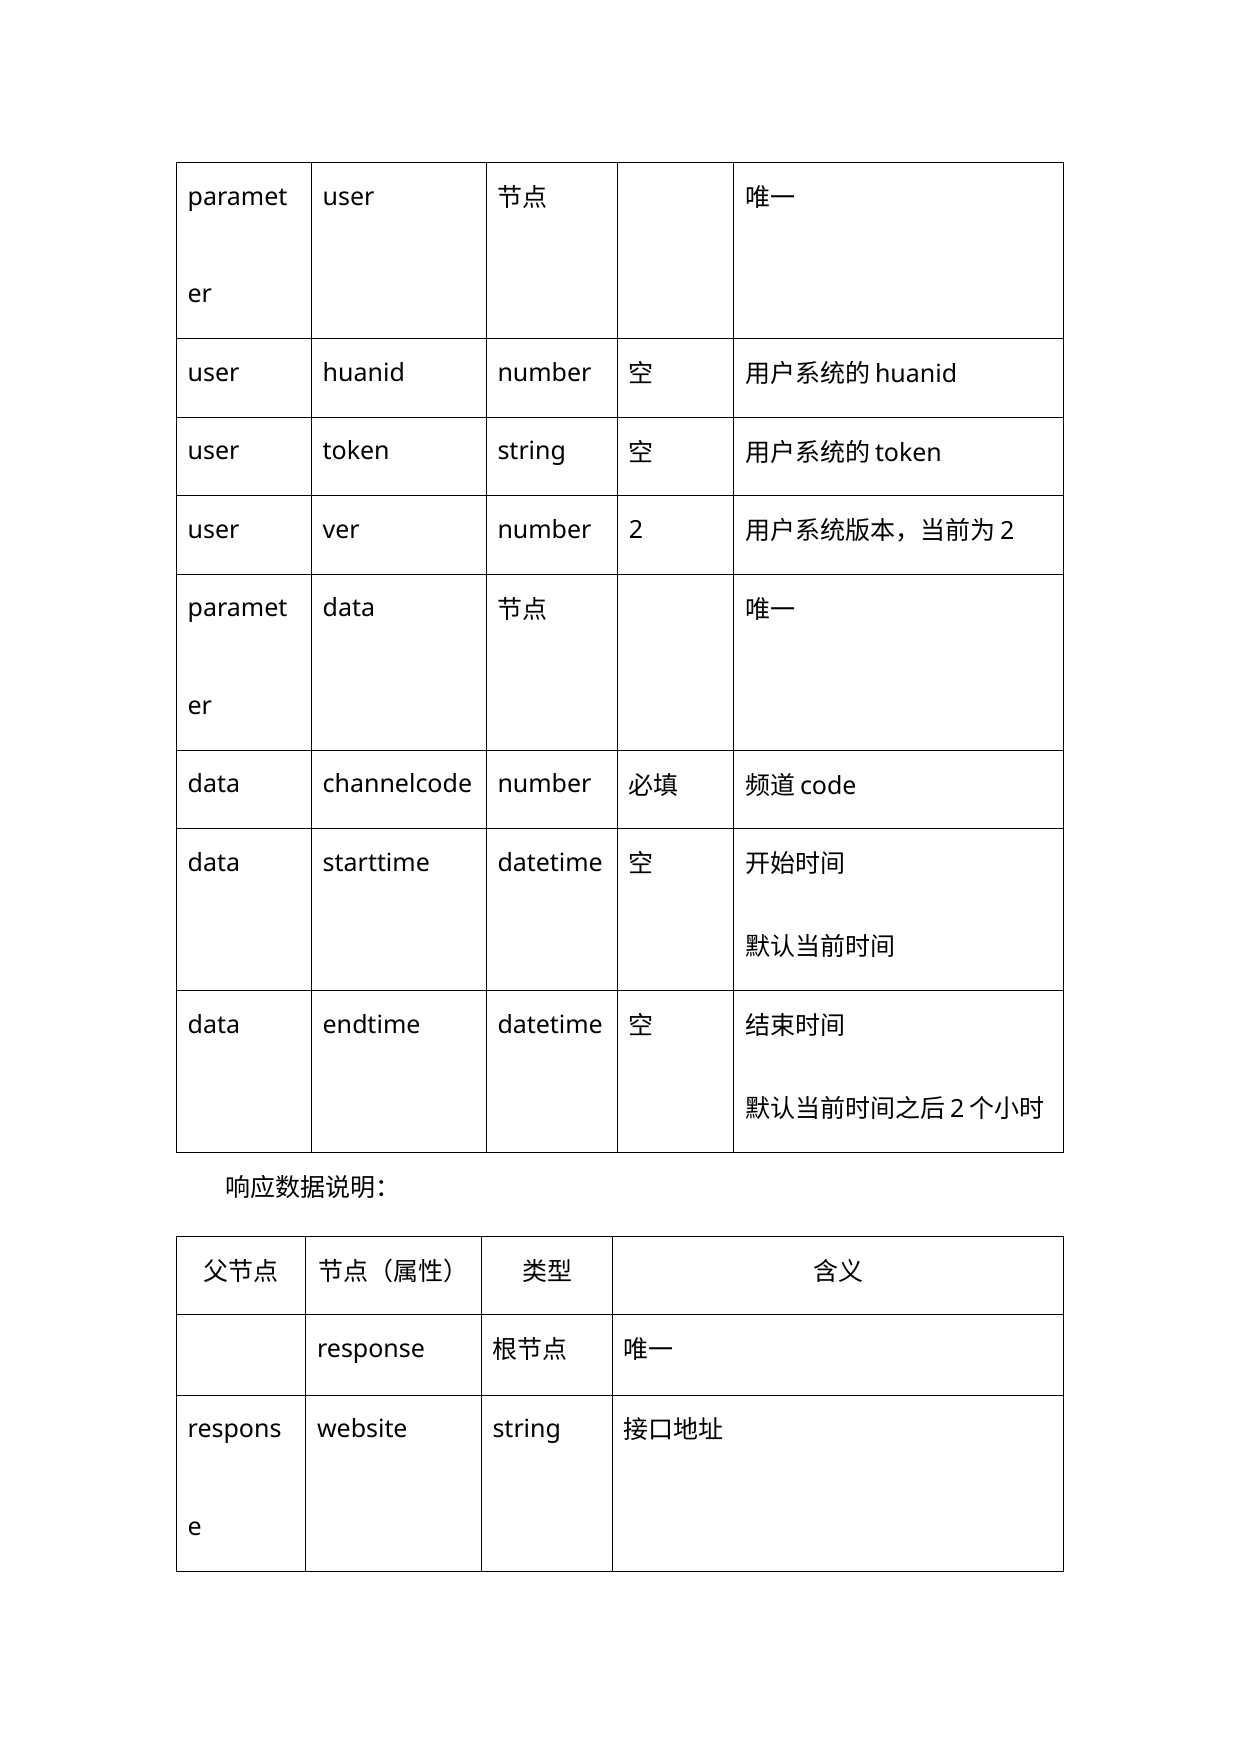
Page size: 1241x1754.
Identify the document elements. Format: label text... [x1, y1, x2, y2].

text 响应数据说明： [225, 1153, 1053, 1218]
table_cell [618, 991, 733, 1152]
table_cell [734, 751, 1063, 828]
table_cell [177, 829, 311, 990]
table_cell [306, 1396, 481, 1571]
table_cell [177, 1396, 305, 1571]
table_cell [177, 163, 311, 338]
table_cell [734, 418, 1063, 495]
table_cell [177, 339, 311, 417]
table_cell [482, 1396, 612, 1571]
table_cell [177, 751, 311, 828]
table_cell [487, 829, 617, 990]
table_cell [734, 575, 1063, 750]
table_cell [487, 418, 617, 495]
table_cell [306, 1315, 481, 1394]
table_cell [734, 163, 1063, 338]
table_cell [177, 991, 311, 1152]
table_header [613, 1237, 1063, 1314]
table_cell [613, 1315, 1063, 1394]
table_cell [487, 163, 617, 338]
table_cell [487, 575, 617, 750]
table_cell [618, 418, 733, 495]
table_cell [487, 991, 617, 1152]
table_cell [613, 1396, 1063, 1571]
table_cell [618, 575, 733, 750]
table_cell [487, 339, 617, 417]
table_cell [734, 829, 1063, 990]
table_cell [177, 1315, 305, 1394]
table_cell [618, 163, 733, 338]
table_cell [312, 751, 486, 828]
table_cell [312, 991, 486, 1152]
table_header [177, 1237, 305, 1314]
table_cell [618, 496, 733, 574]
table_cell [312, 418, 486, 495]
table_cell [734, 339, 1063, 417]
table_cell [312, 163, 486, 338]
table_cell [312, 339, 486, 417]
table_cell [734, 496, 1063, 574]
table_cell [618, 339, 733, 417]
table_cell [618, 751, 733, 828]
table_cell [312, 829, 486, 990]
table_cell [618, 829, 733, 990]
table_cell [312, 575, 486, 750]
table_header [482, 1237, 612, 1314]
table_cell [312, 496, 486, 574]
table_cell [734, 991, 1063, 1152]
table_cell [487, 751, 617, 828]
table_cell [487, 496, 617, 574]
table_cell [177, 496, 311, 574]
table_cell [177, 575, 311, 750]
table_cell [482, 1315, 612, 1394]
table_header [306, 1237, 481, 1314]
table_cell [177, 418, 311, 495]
